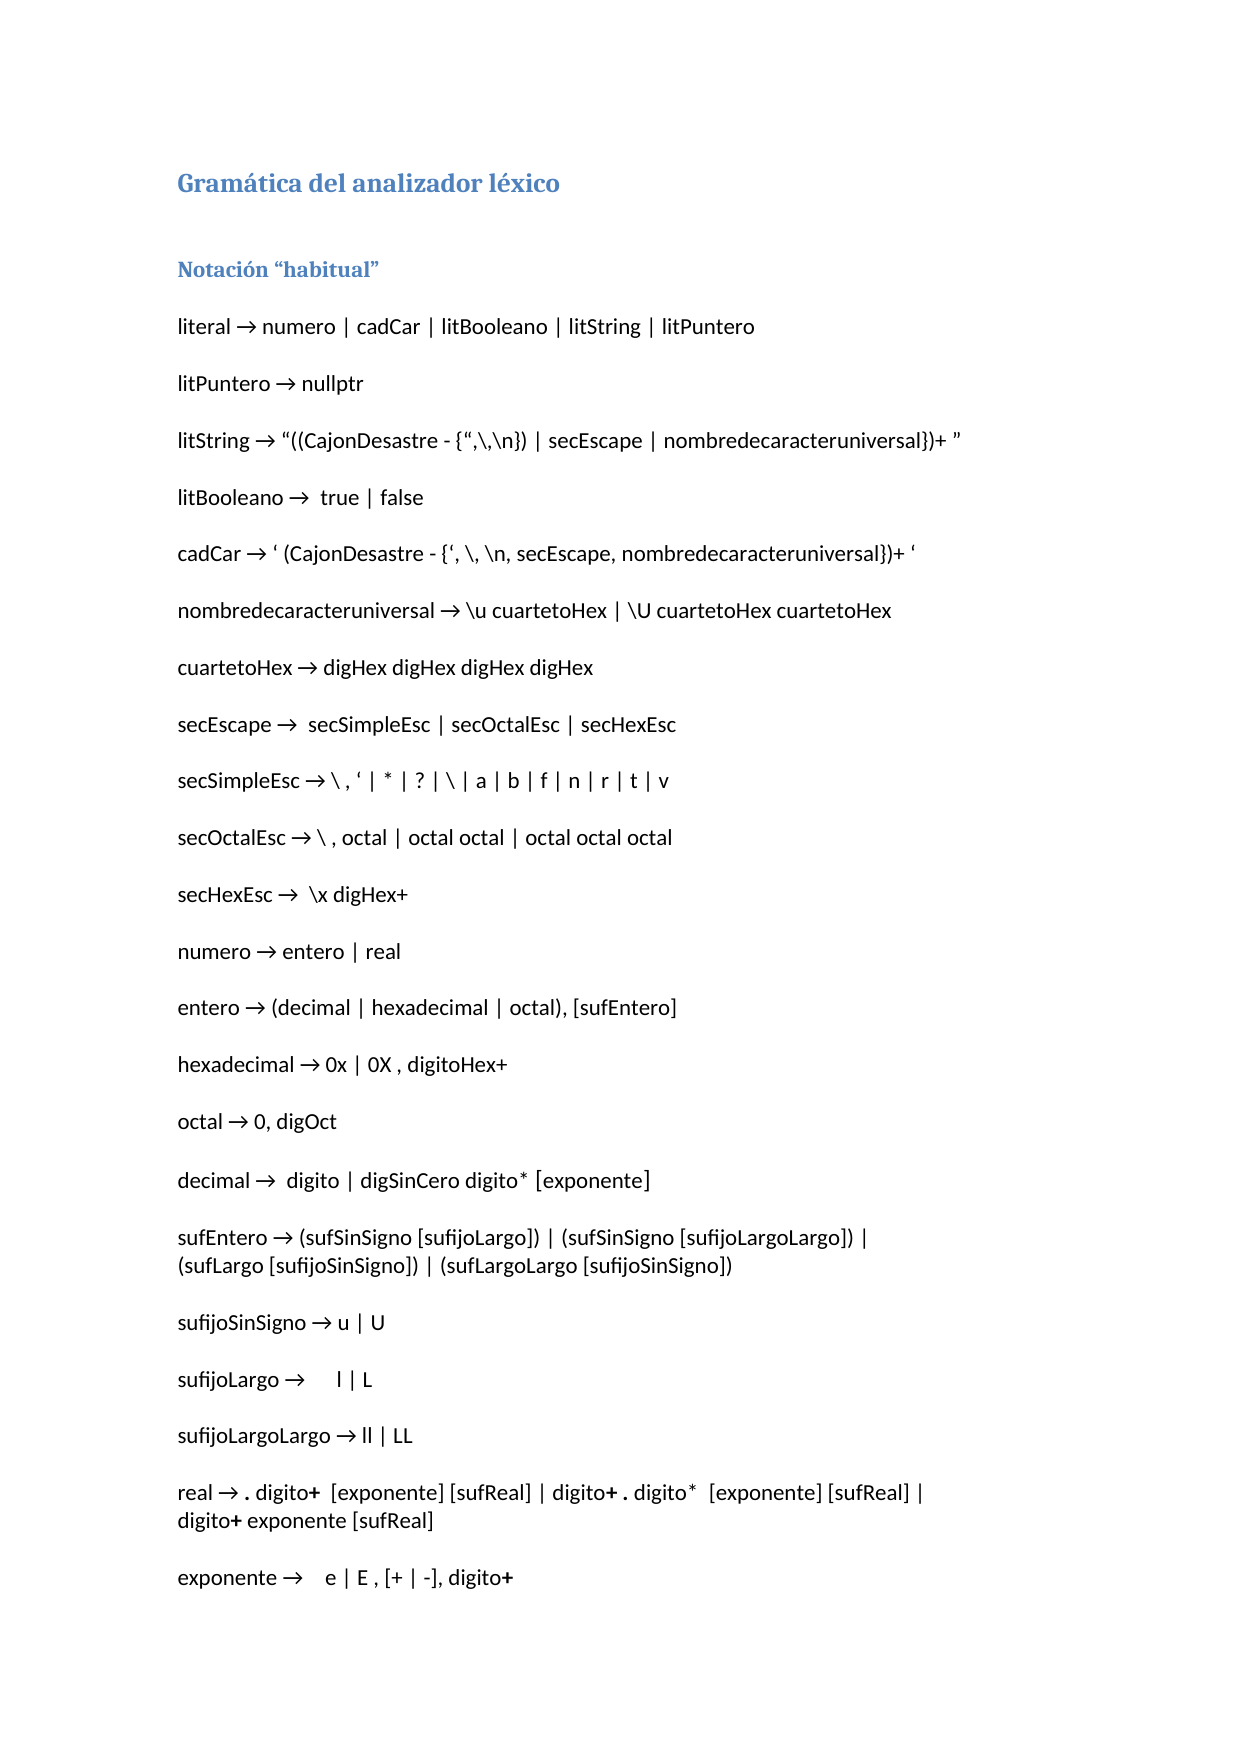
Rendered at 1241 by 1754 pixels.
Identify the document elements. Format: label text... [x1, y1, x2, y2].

text hexadecimal → 0x | 0X , digitoHex+ [177, 1022, 1063, 1078]
text secEscape → secSimpleEsc | secOctalEsc | secHexEsc [177, 681, 1063, 738]
text octal → 0, digOct [177, 1078, 1063, 1135]
subtitle Gramática del analizador léxico [177, 168, 1063, 199]
text nombredecaracteruniversal → \u cuartetoHex | \U cuartetoHex cuartetoHex [177, 567, 1063, 624]
text sufEntero → (sufSinSigno [sufijoLargo]) | (sufSinSigno [sufijoLargoLargo]) | [177, 1194, 1063, 1251]
text decimal → digito | digSinCero digito* [exponente] [177, 1135, 1063, 1194]
text sufijoSinSigno → u | U [177, 1308, 1063, 1336]
text litPuntero → nullptr [177, 340, 1063, 397]
text real → . digito+ [exponente] [sufReal] | digito+ . digito* [exponente] [sufReal] | [177, 1449, 1063, 1506]
text litBooleano → true | false [177, 454, 1063, 511]
text litString → “((CajonDesastre - {“,\,\n}) | secEscape | nombredecaracteruniversal})+ ” [177, 397, 1063, 454]
text secSimpleEsc → \ , ‘ | * | ? | \ | a | b | f | n | r | t | v [177, 738, 1063, 794]
text cuartetoHex → digHex digHex digHex digHex [177, 624, 1063, 681]
text secHexEsc → \x digHex+ [177, 851, 1063, 908]
text sufijoLargo → l | L [177, 1336, 1063, 1393]
text (sufLargo [sufijoSinSigno]) | (sufLargoLargo [sufijoSinSigno]) [177, 1251, 1063, 1279]
text sufijoLargoLargo → ll | LL [177, 1393, 1063, 1449]
text Notación “habitual” literal → numero | cadCar | litBooleano | litString | litPuntero [177, 257, 1063, 340]
text exponente → e | E , [+ | -], digito+ [177, 1563, 1063, 1591]
text numero → entero | real [177, 908, 1063, 965]
text entero → (decimal | hexadecimal | octal), [sufEntero] [177, 965, 1063, 1022]
text cadCar → ‘ (CajonDesastre - {‘, \, \n, secEscape, nombredecaracteruniversal})+ ‘ [177, 511, 1063, 567]
text digito+ exponente [sufReal] [177, 1506, 1063, 1534]
text secOctalEsc → \ , octal | octal octal | octal octal octal [177, 794, 1063, 851]
